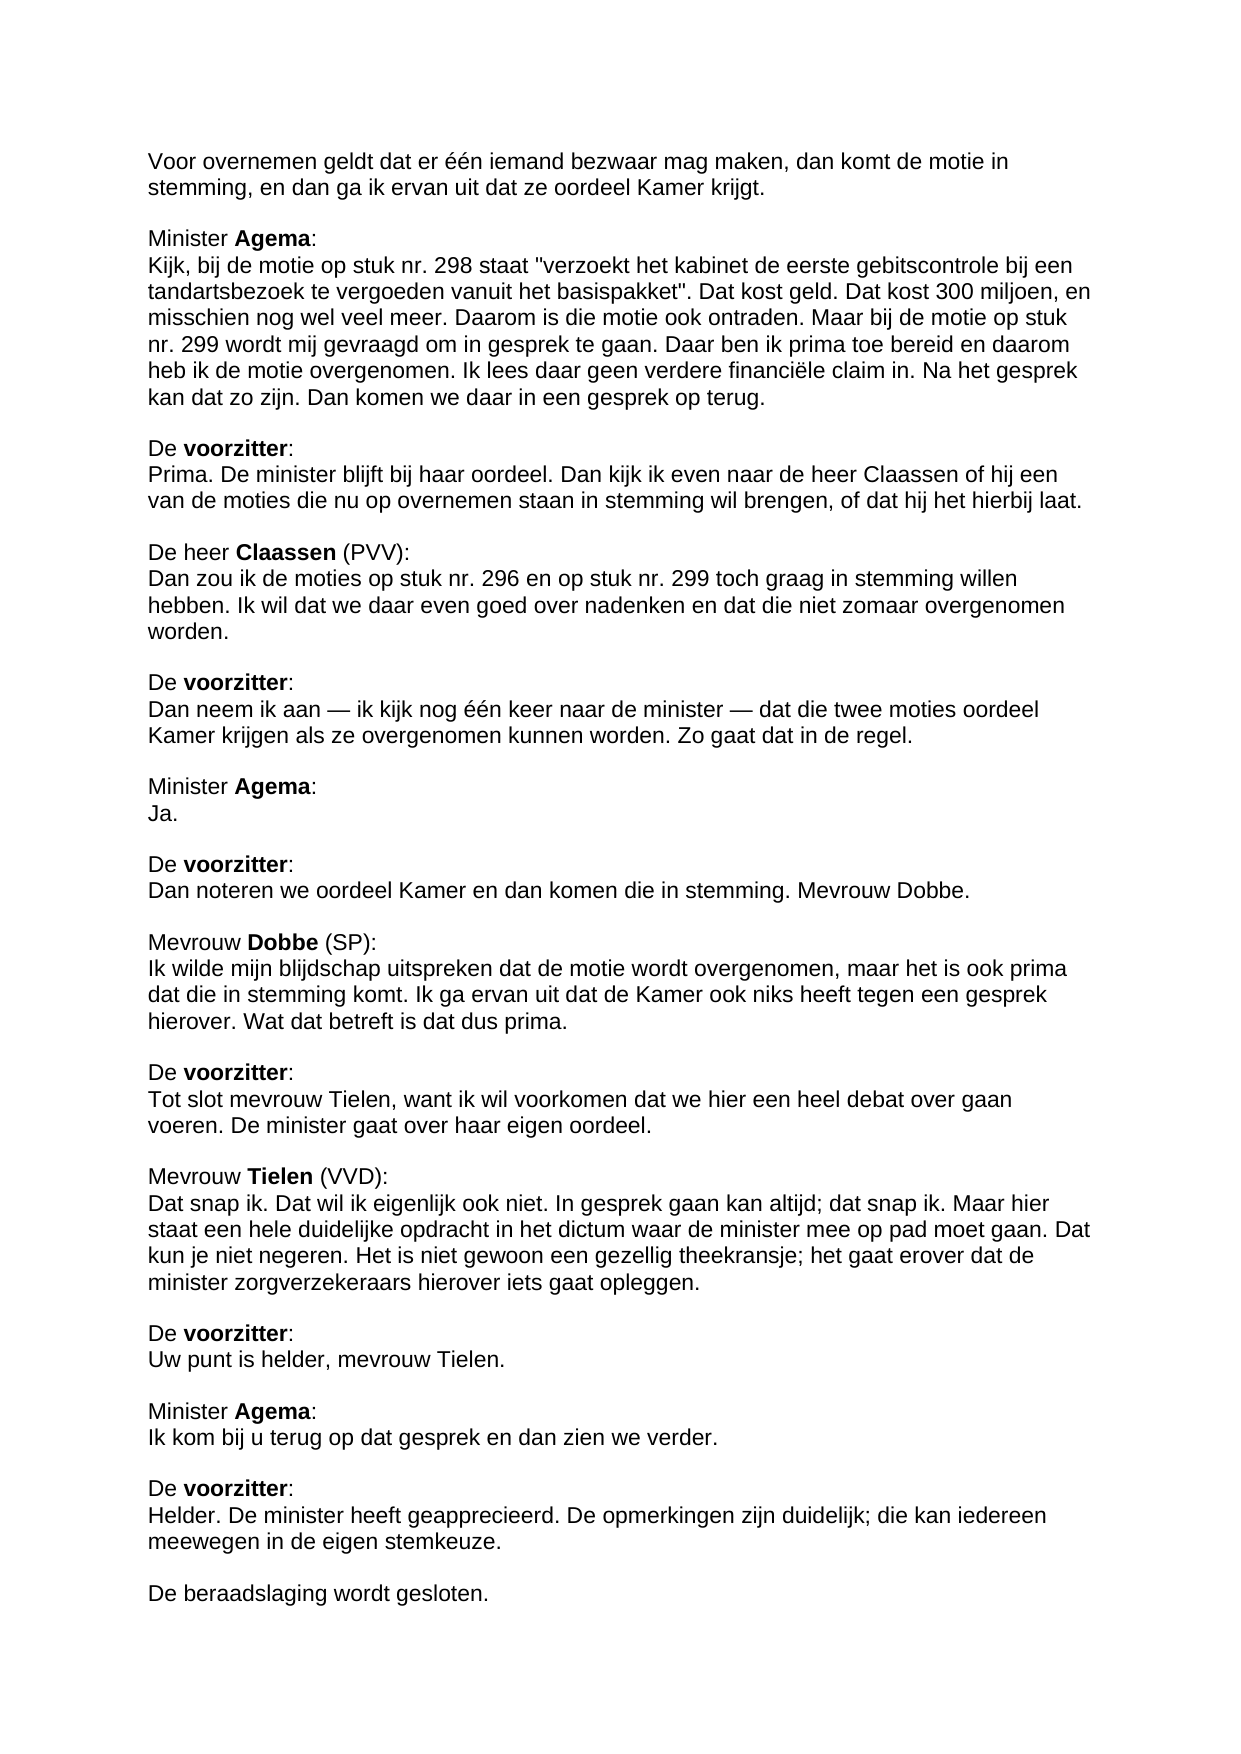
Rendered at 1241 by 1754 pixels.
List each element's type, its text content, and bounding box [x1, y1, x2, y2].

text De voorzitter: Dan neem ik aan — ik kijk nog één keer naar de minister — dat die twee moties oordeel Kamer krijgen als ze overgenomen kunnen worden. Zo gaat dat in de regel. [148, 669, 1093, 748]
text De voorzitter: Helder. De minister heeft geapprecieerd. De opmerkingen zijn duidelijk; die kan iedereen meewegen in de eigen stemkeuze. [148, 1475, 1093, 1554]
text De voorzitter: Uw punt is helder, mevrouw Tielen. [148, 1320, 1093, 1373]
text De voorzitter: Dan noteren we oordeel Kamer en dan komen die in stemming. Mevrouw Dobbe. [148, 851, 1093, 904]
text Mevrouw Tielen (VVD): Dat snap ik. Dat wil ik eigenlijk ook niet. In gesprek gaan kan altijd; dat snap ik. Maar hier staat een hele duidelijke opdracht in het dictum waar de minister mee op pad moet gaan. Dat kun je niet negeren. Het is niet gewoon een gezellig theekransje; het gaat erover dat de minister zorgverzekeraars hierover iets gaat opleggen. [148, 1163, 1093, 1295]
text De heer Claassen (PVV): Dan zou ik de moties op stuk nr. 296 en op stuk nr. 299 toch graag in stemming willen hebben. Ik wil dat we daar even goed over nadenken en dat die niet zomaar overgenomen worden. [148, 539, 1093, 644]
text Minister Agema: Ja. [148, 773, 1093, 826]
text De voorzitter: Prima. De minister blijft bij haar oordeel. Dan kijk ik even naar de heer Claassen of hij een van de moties die nu op overnemen staan in stemming wil brengen, of dat hij het hierbij laat. [148, 435, 1093, 514]
text De voorzitter: Tot slot mevrouw Tielen, want ik wil voorkomen dat we hier een heel debat over gaan voeren. De minister gaat over haar eigen oordeel. [148, 1059, 1093, 1138]
text Minister Agema: Kijk, bij de motie op stuk nr. 298 staat "verzoekt het kabinet de eerste gebitscontrole bij een tandartsbezoek te vergoeden vanuit het basispakket". Dat kost geld. Dat kost 300 miljoen, en misschien nog wel veel meer. Daarom is die motie ook ontraden. Maar bij de motie op stuk nr. 299 wordt mij gevraagd om in gesprek te gaan. Daar ben ik prima toe bereid en daarom heb ik de motie overgenomen. Ik lees daar geen verdere financiële claim in. Na het gesprek kan dat zo zijn. Dan komen we daar in een gesprek op terug. [148, 225, 1093, 410]
text Minister Agema: Ik kom bij u terug op dat gesprek en dan zien we verder. [148, 1398, 1093, 1450]
text Mevrouw Dobbe (SP): Ik wilde mijn blijdschap uitspreken dat de motie wordt overgenomen, maar het is ook prima dat die in stemming komt. Ik ga ervan uit dat de Kamer ook niks heeft tegen een gesprek hierover. Wat dat betreft is dat dus prima. [148, 929, 1093, 1034]
text De beraadslaging wordt gesloten. [148, 1579, 1093, 1606]
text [148, 148, 1093, 200]
